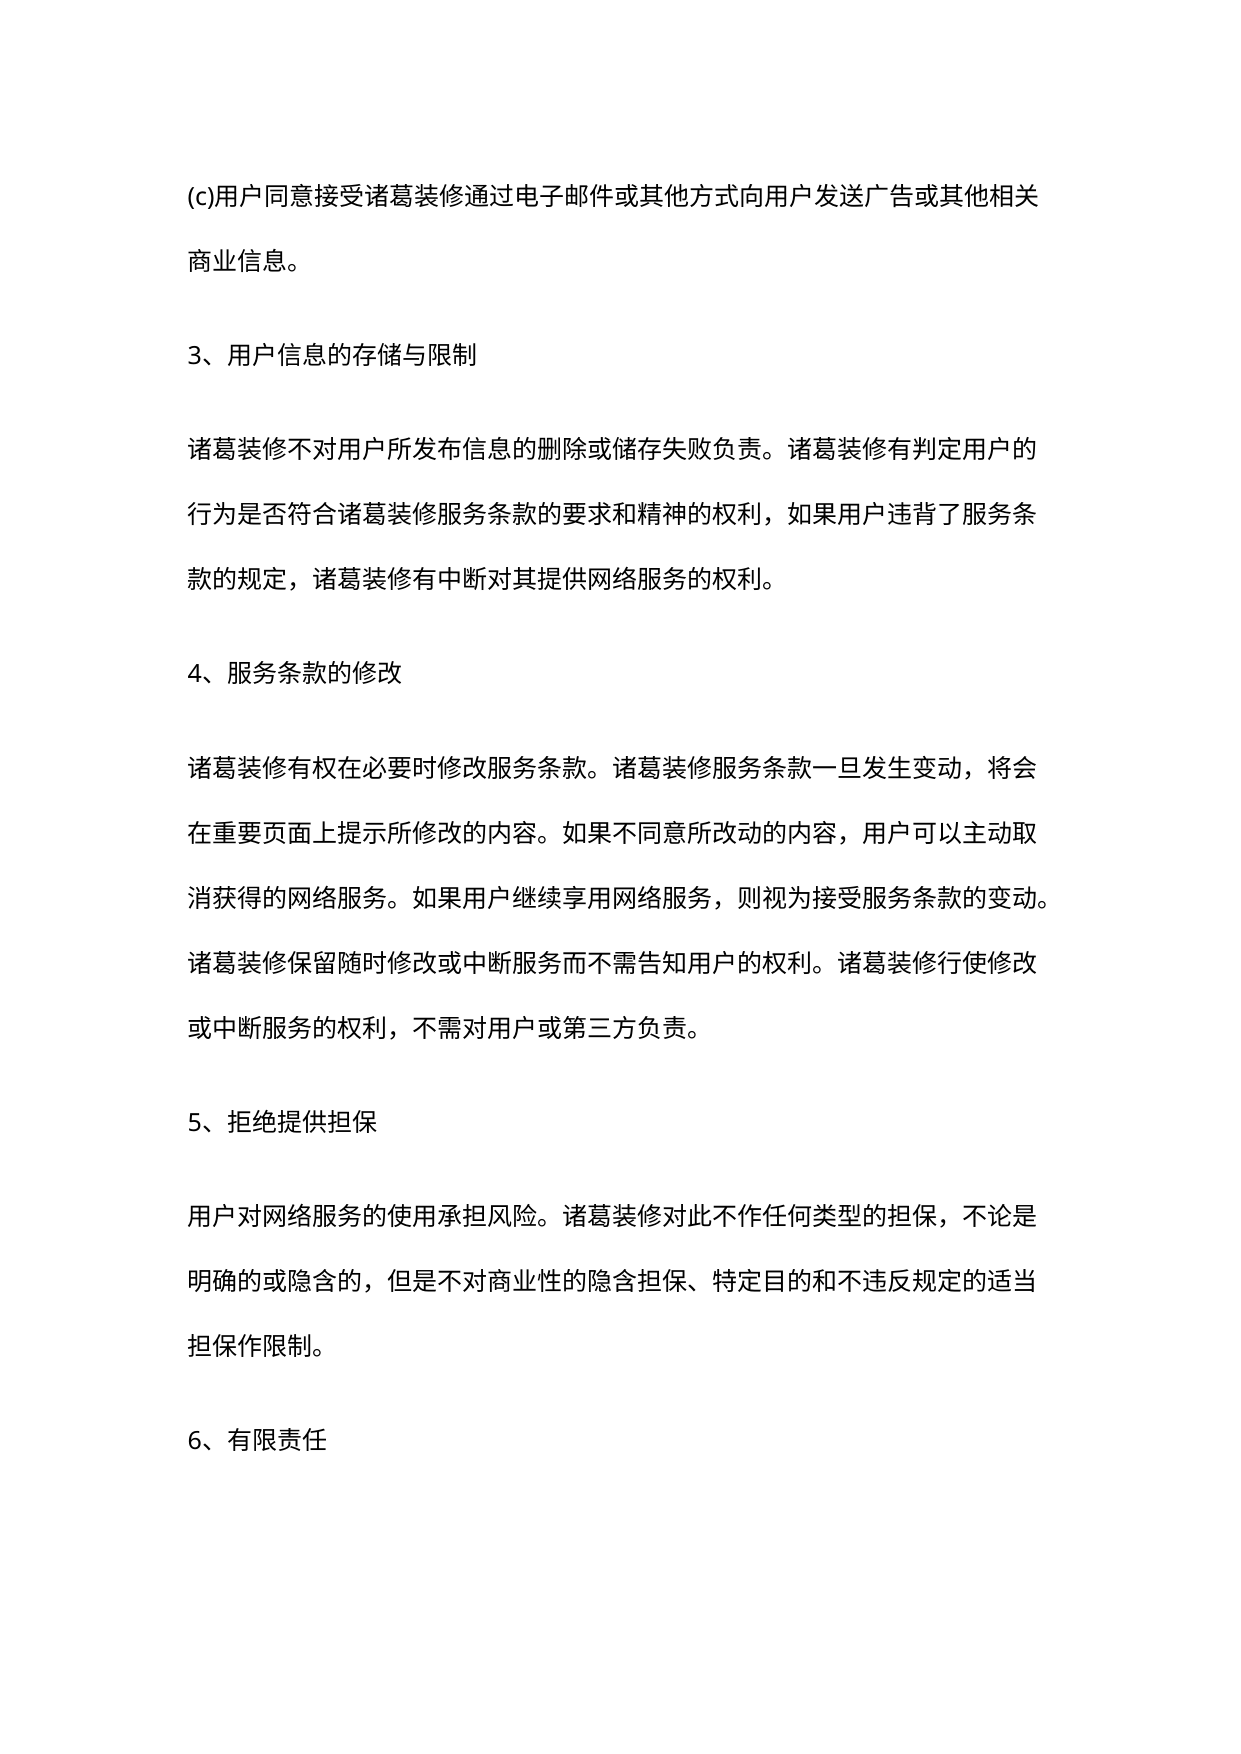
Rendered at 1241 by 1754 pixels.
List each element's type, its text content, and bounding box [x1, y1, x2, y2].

text 诸葛装修不对用户所发布信息的删除或储存失败负责。诸葛装修有判定用户的行为是否符合诸葛装修服务条款的要求和精神的权利，如果用户违背了服务条款的规定，诸葛装修有中断对其提供网络服务的权利。 [187, 415, 1053, 610]
text 用户对网络服务的使用承担风险。诸葛装修对此不作任何类型的担保，不论是明确的或隐含的，但是不对商业性的隐含担保、特定目的和不违反规定的适当担保作限制。 [187, 1182, 1053, 1377]
text 4、服务条款的修改 [187, 639, 1053, 704]
text 5、拒绝提供担保 [187, 1088, 1053, 1153]
text 6、有限责任 [187, 1406, 1053, 1471]
text 3、用户信息的存储与限制 [187, 321, 1053, 386]
text (c)用户同意接受诸葛装修通过电子邮件或其他方式向用户发送广告或其他相关商业信息。 [187, 162, 1053, 292]
text 诸葛装修有权在必要时修改服务条款。诸葛装修服务条款一旦发生变动，将会在重要页面上提示所修改的内容。如果不同意所改动的内容，用户可以主动取消获得的网络服务。如果用户继续享用网络服务，则视为接受服务条款的变动。诸葛装修保留随时修改或中断服务而不需告知用户的权利。诸葛装修行使修改或中断服务的权利，不需对用户或第三方负责。 [187, 734, 1053, 1059]
